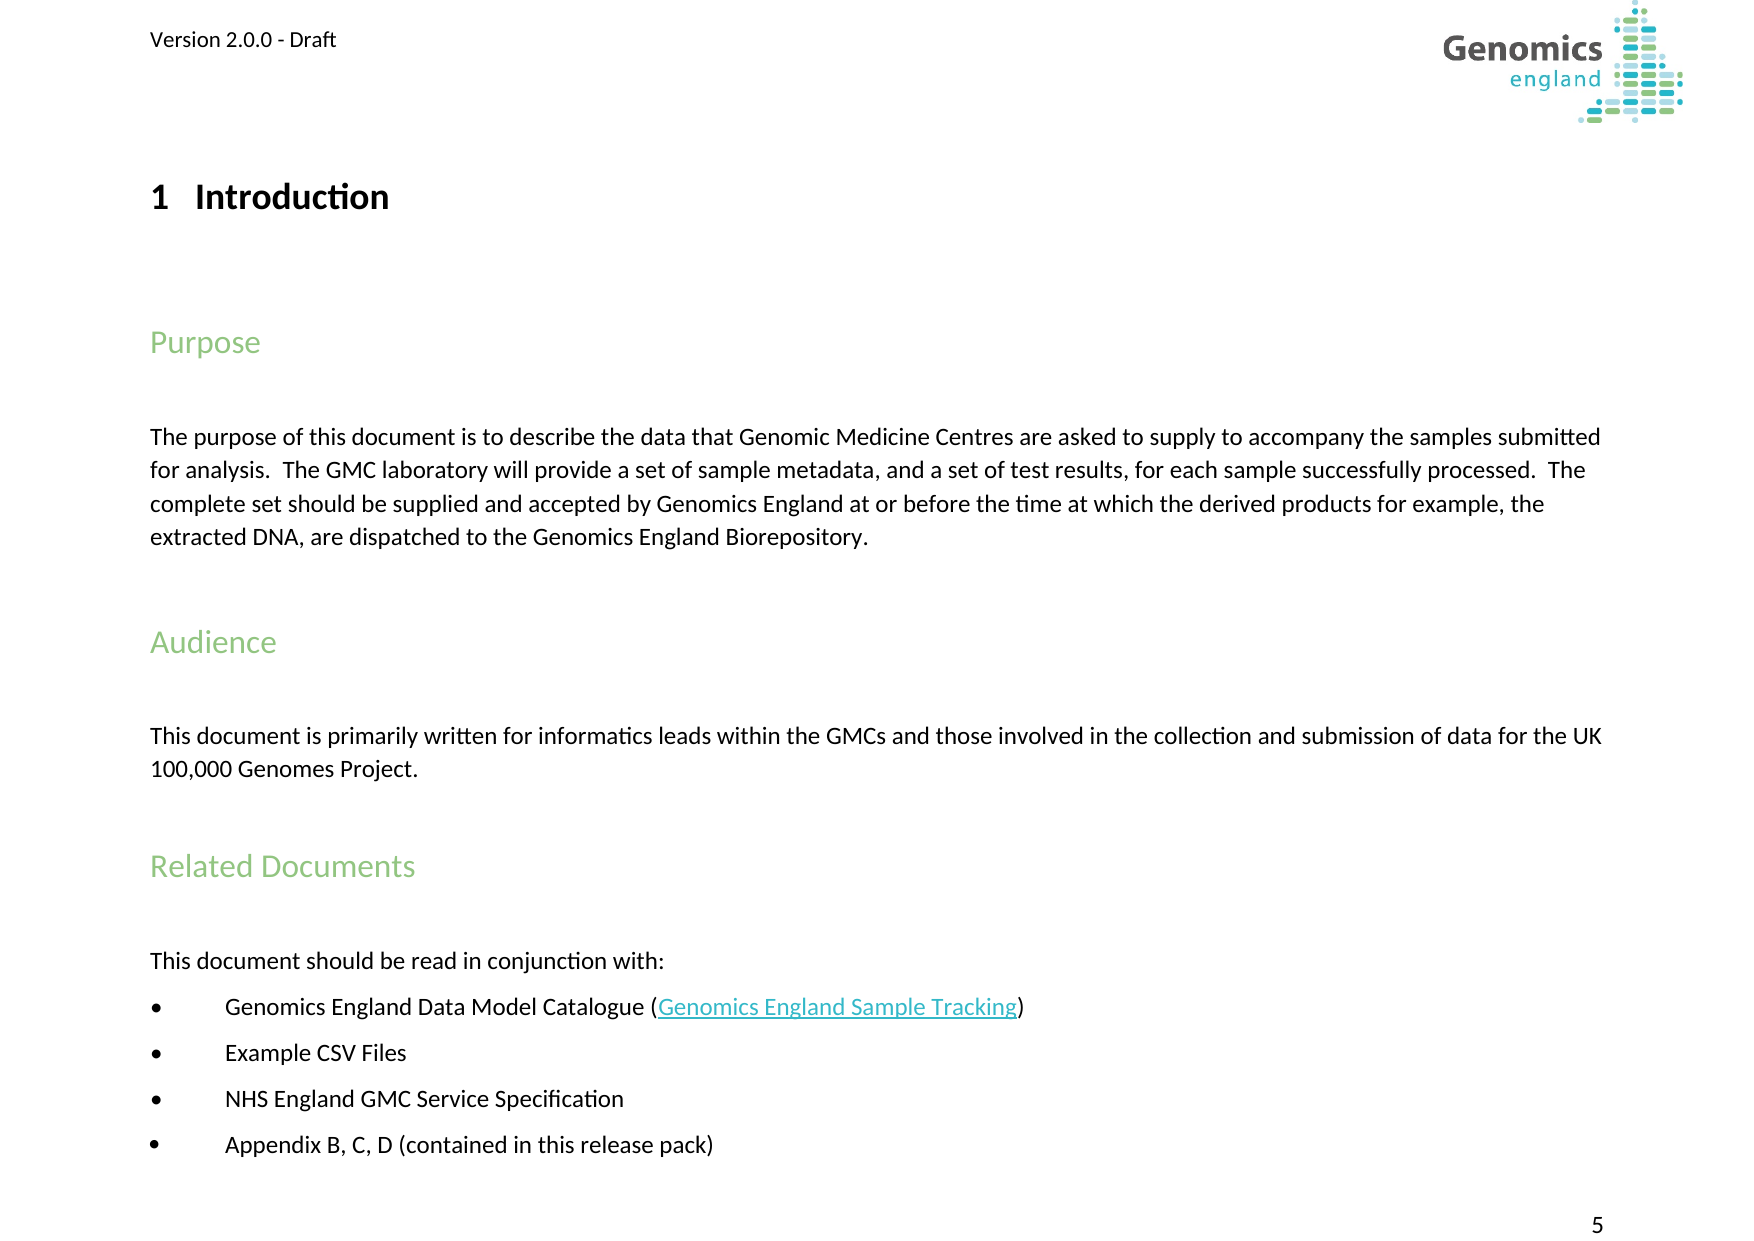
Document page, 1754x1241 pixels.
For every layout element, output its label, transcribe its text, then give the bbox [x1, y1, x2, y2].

subtitle Related Documents [150, 846, 1604, 886]
subtitle Audience [150, 621, 1604, 661]
list Appendix B, C, D (contained in this release pack) [150, 1129, 1604, 1159]
subtitle Purpose [150, 321, 1604, 362]
subtitle Introduction [150, 173, 1604, 218]
picture [1443, 0, 1683, 123]
text • Genomics England Data Model Catalogue (Genomics England Sample Tracking) [150, 991, 1604, 1021]
text The purpose of this document is to describe the data that Genomic Medicine Centres are asked to supply to accompany the samples submitted for analysis. The GMC laboratory will provide a set of sample metadata, and a set of test results, for each sample successfully processed. The complete set should be supplied and accepted by Genomics England at or before the time at which the derived products for example, the extracted DNA, are dispatched to the Genomics England Biorepository. [150, 421, 1604, 552]
text • Example CSV Files [150, 1037, 1604, 1067]
text • NHS England GMC Service Specification [150, 1083, 1604, 1113]
text This document should be read in conjunction with: [150, 945, 1604, 975]
text This document is primarily written for informatics leads within the GMCs and those involved in the collection and submission of data for the UK 100,000 Genomes Project. [150, 720, 1604, 784]
